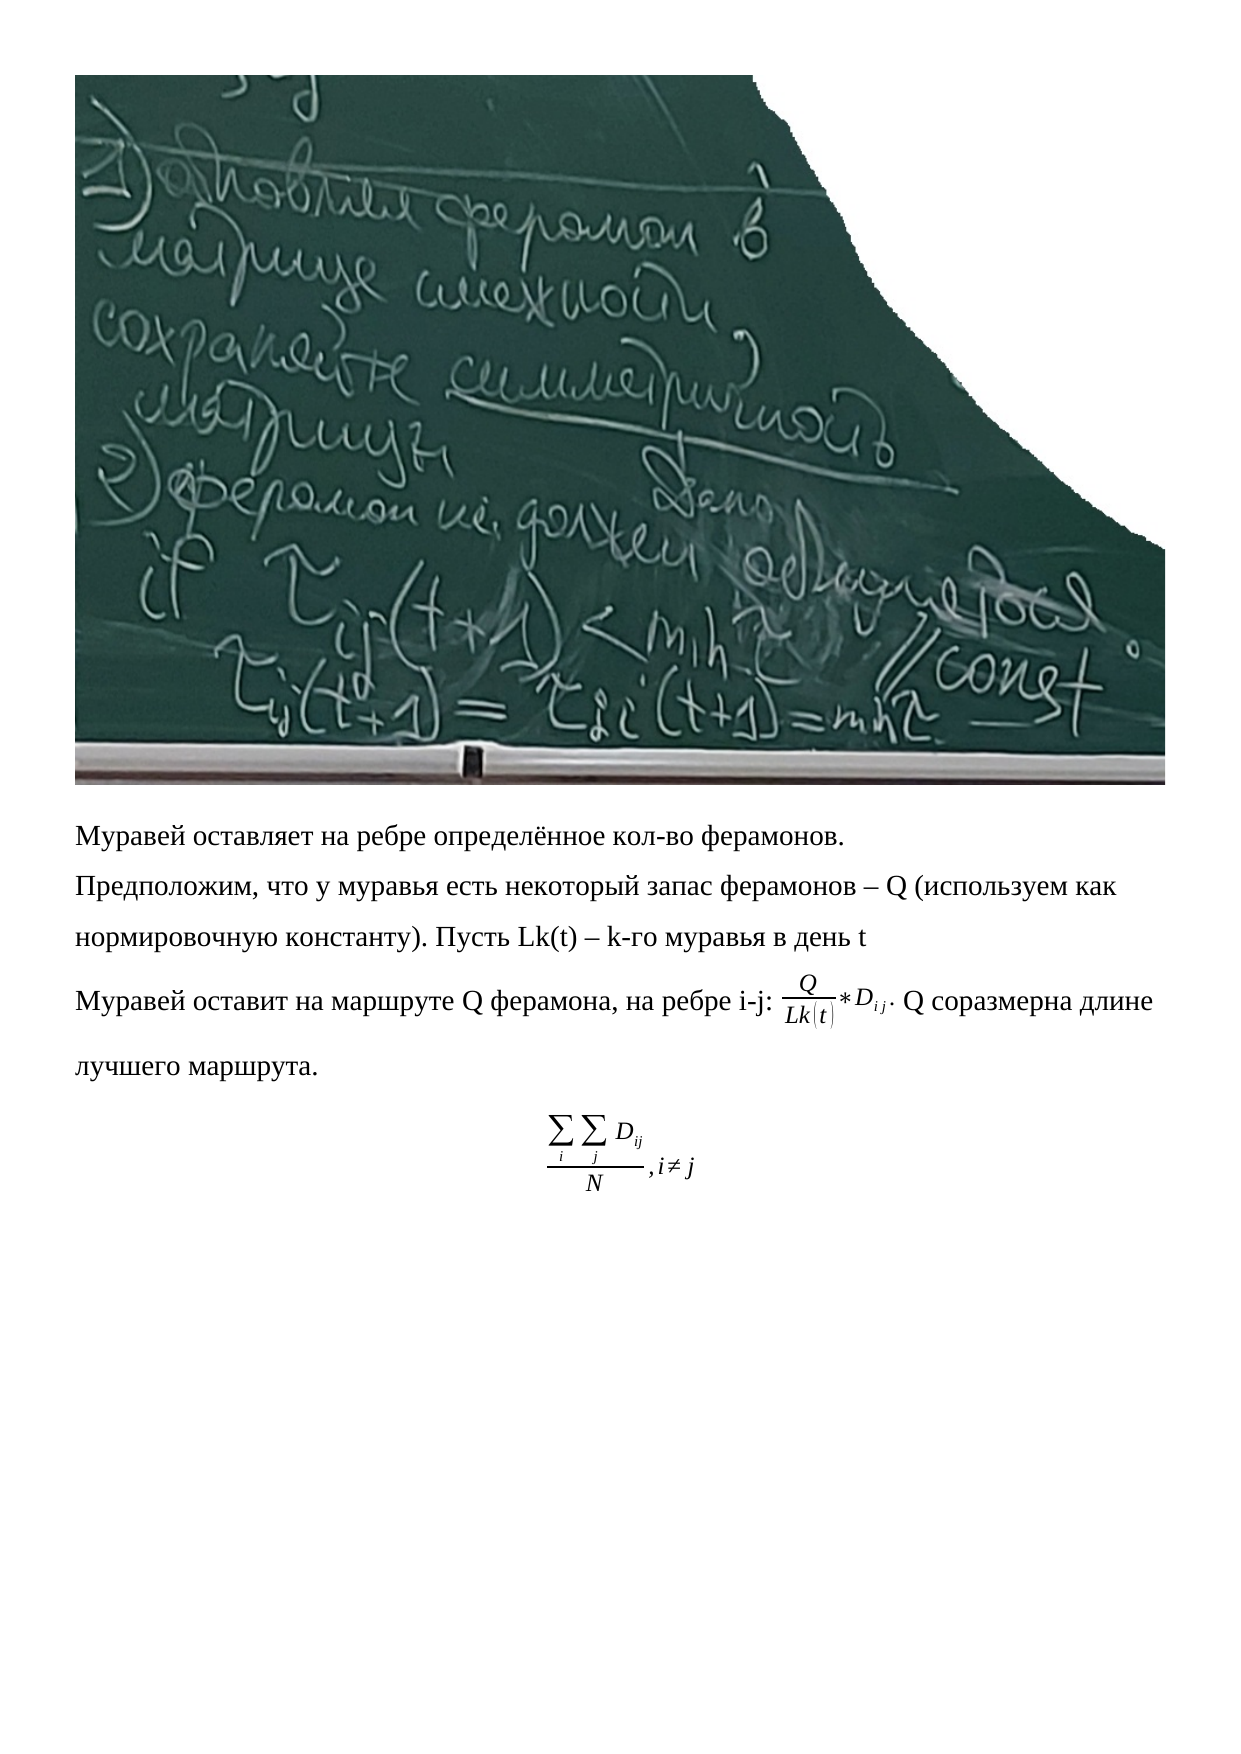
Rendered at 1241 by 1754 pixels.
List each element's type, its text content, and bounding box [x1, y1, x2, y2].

picture [75, 75, 1166, 785]
text Муравей оставляет на ребре определённое кол-во ферамонов. Предположим, что у муравья есть некоторый запас ферамонов – Q (используем как нормировочную константу). Пусть Lk(t) – k-го муравья в день t Муравей оставит на маршруте Q ферамона, на ребре i-j: Q соразмерна длине лучшего маршрута. [75, 818, 1165, 1081]
